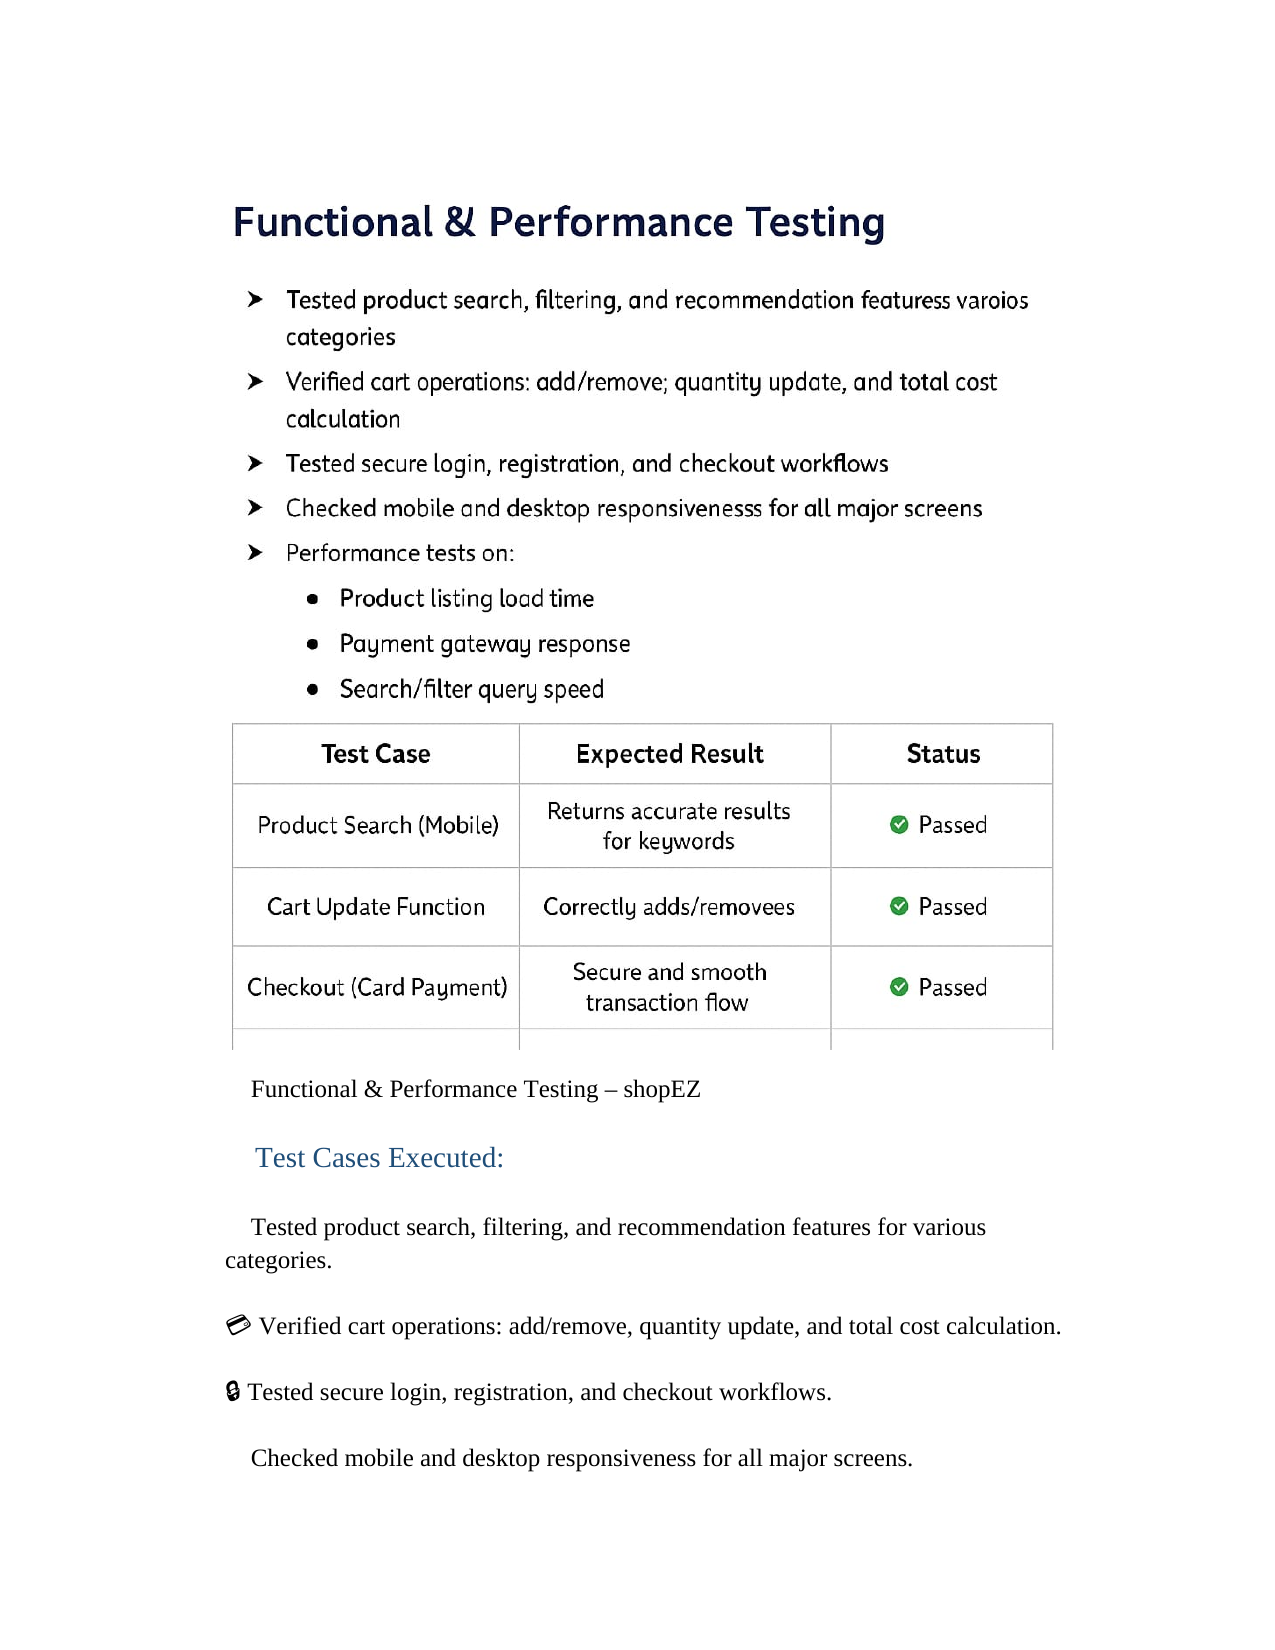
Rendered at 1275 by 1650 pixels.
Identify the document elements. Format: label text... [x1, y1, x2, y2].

picture [187, 150, 1087, 1050]
list ✅ Test Cases Executed: [225, 1140, 1087, 1174]
list 🔒 Tested secure login, registration, and checkout workflows. [225, 1377, 1087, 1406]
list 📱 Checked mobile and desktop responsiveness for all major screens. [225, 1443, 1087, 1472]
list 🧪 Functional & Performance Testing – shopEZ [225, 1074, 1087, 1103]
list 🛒 Tested product search, filtering, and recommendation features for various categories. [225, 1212, 1087, 1273]
list 💳 Verified cart operations: add/remove, quantity update, and total cost calculation. [225, 1311, 1087, 1339]
